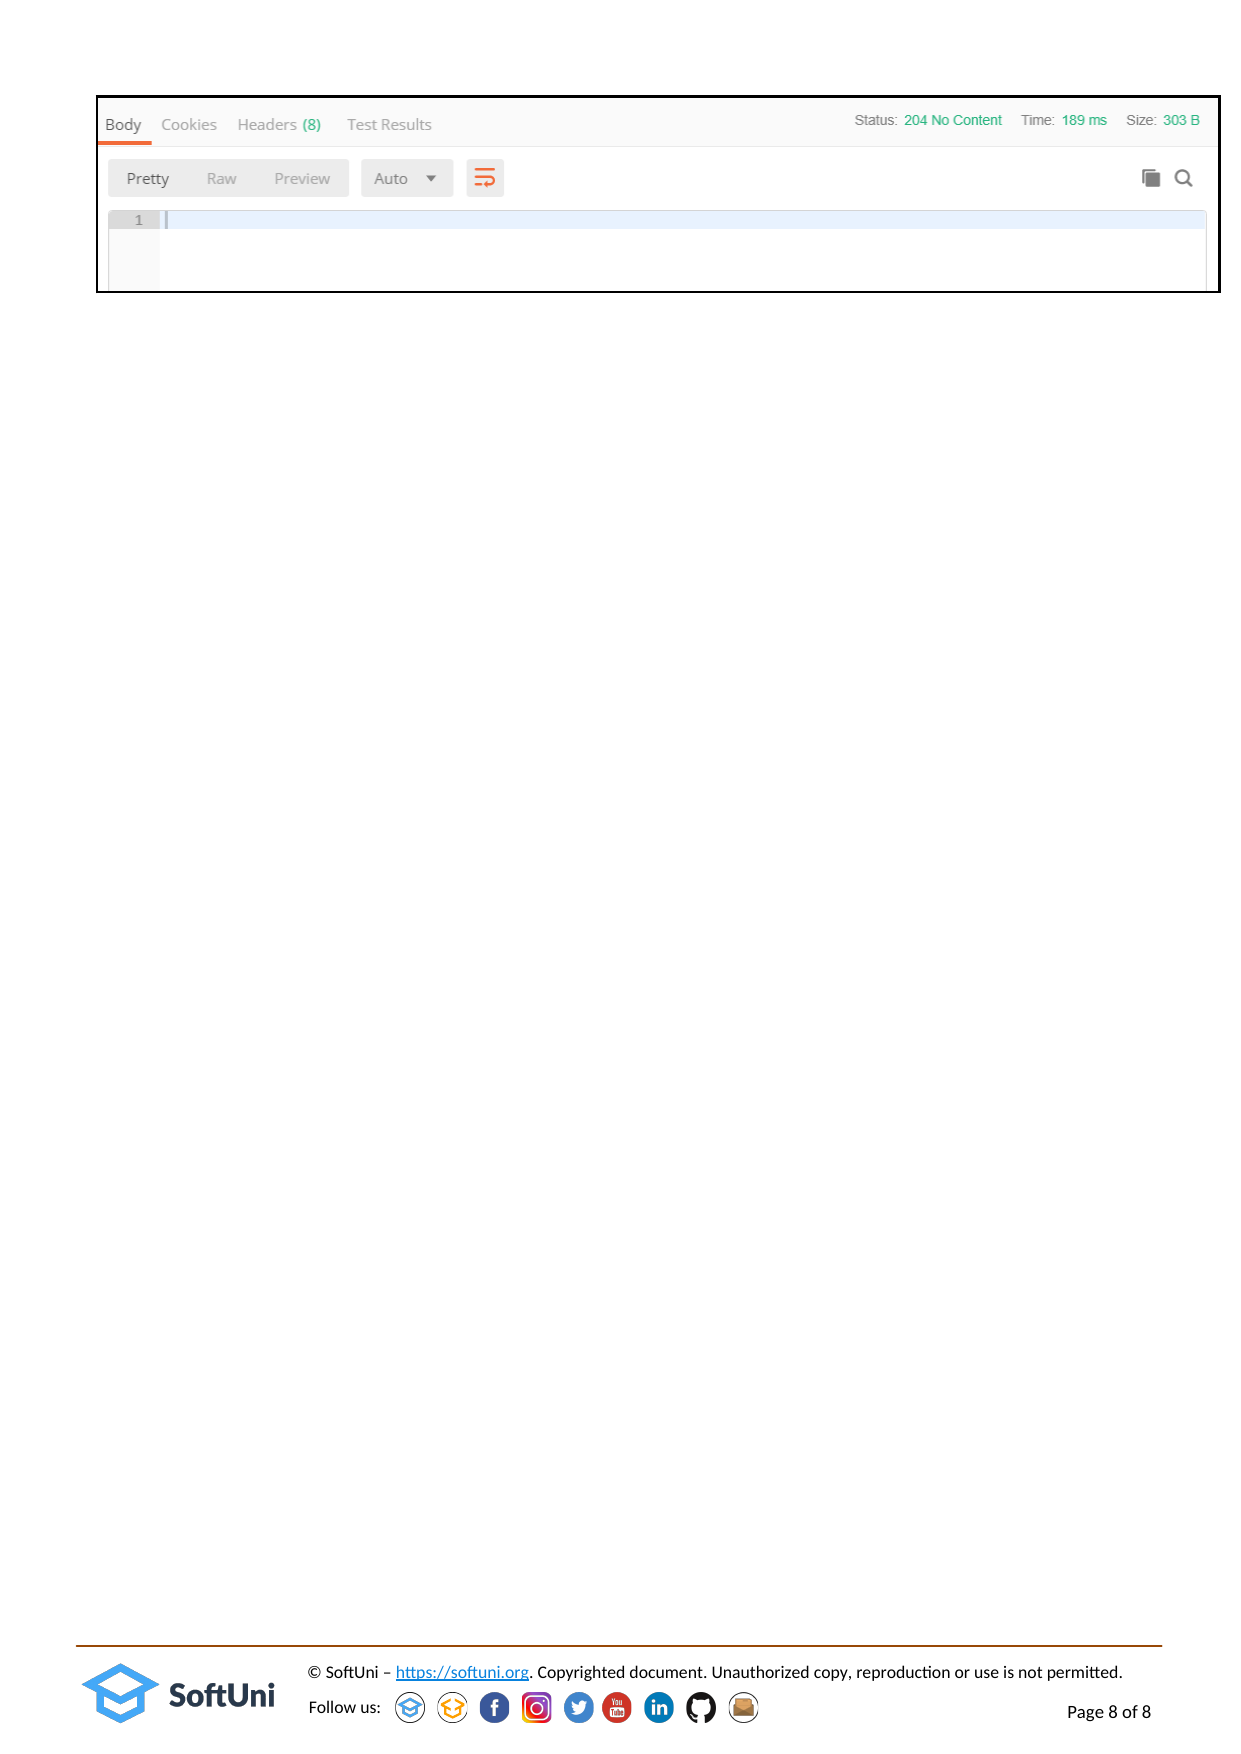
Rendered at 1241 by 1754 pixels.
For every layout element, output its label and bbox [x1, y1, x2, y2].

picture [658, 1705, 667, 1714]
picture [75, 1658, 281, 1729]
picture [98, 98, 1218, 291]
picture [395, 1692, 425, 1723]
picture [479, 1692, 510, 1723]
picture [644, 1714, 653, 1723]
picture [564, 1692, 594, 1723]
picture [437, 1692, 468, 1723]
picture [686, 1692, 716, 1723]
picture [728, 1692, 759, 1723]
picture [644, 1692, 653, 1701]
picture [665, 1714, 674, 1723]
picture [665, 1692, 674, 1701]
picture [522, 1692, 552, 1723]
picture [602, 1692, 632, 1723]
